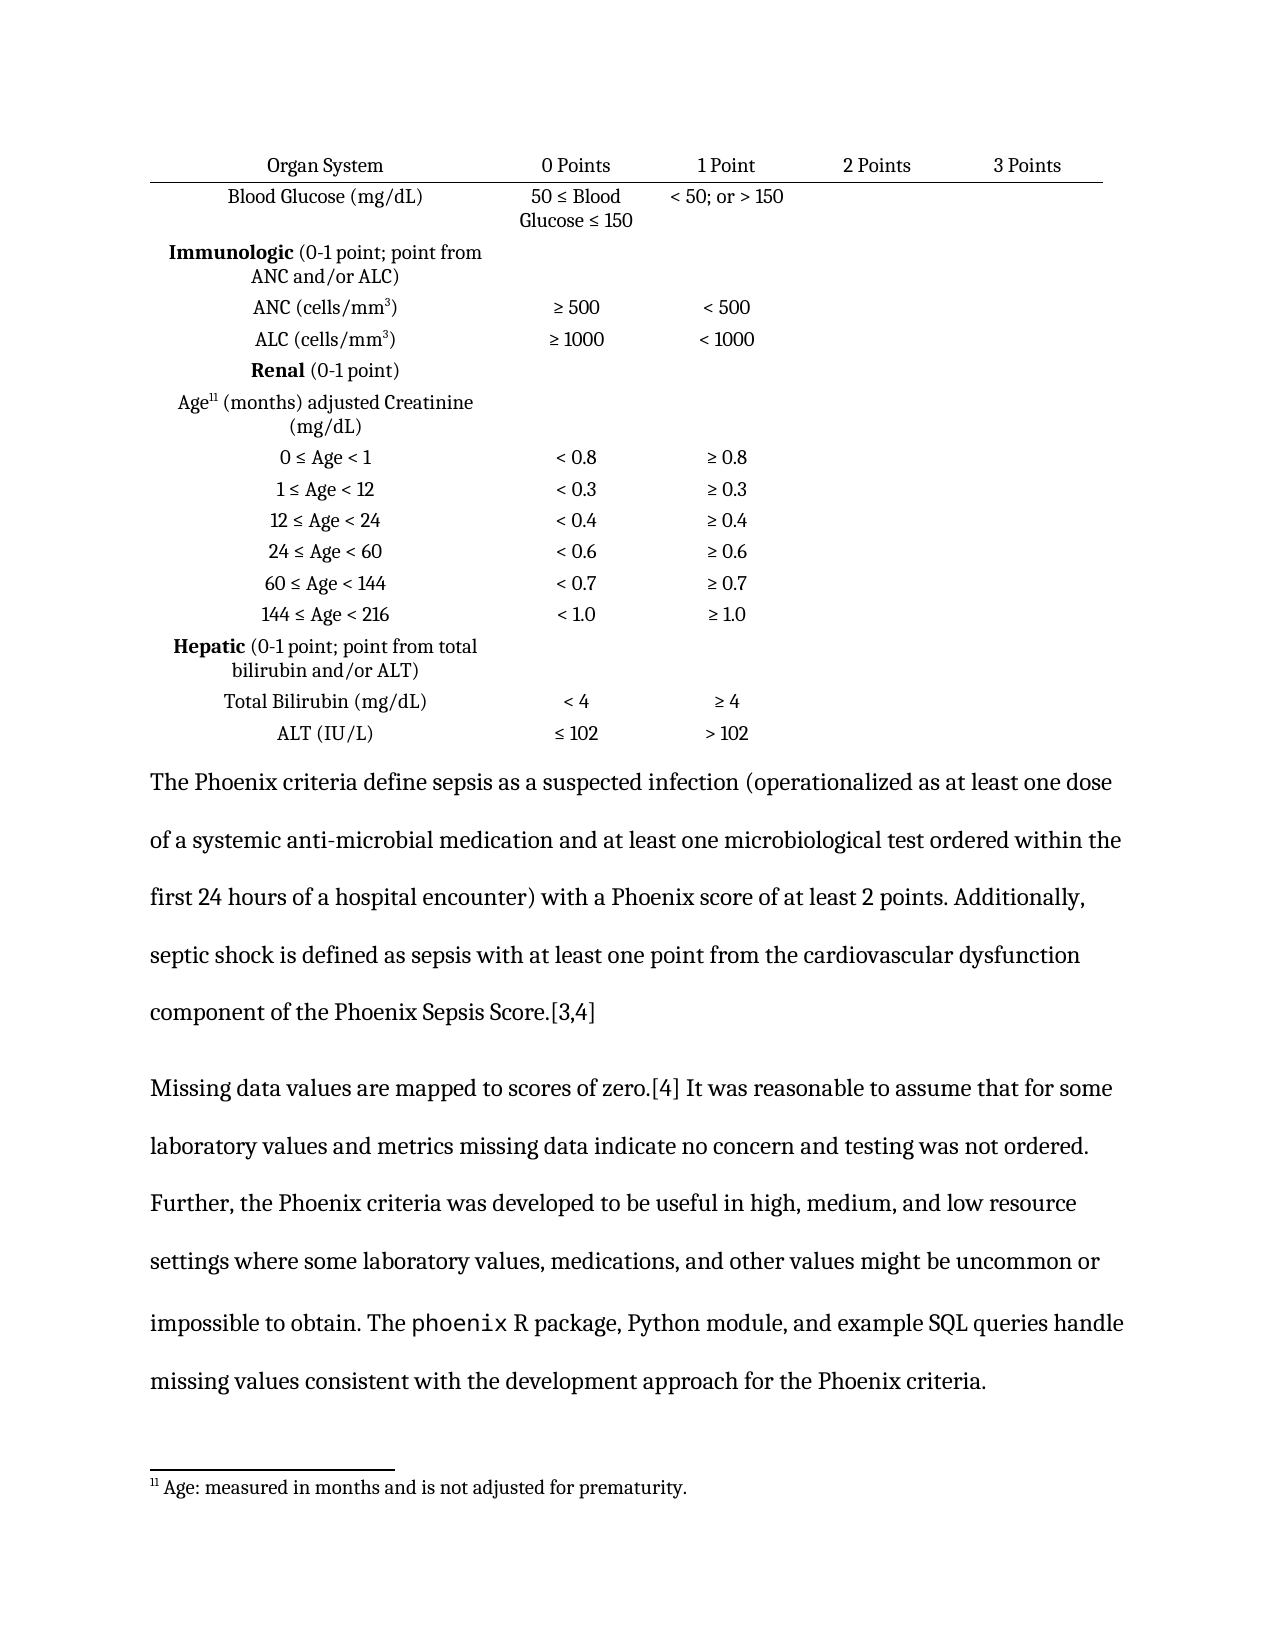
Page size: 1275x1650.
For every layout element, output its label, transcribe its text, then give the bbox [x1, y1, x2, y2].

text The Phoenix criteria define sepsis as a suspected infection (operationalized as at least one dose of a systemic anti-microbial medication and at least one microbiological test ordered within the first 24 hours of a hospital encounter) with a Phoenix score of at least 2 points. Additionally, septic shock is defined as sepsis with at least one point from the cardiovascular dysfunction component of the Phoenix Sepsis Score.[3,4] [150, 768, 1125, 1027]
text Missing data values are mapped to scores of zero.[4] It was reasonable to assume that for some laboratory values and metrics missing data indicate no concern and testing was not ordered. Further, the Phoenix criteria was developed to be useful in high, medium, and low resource settings where some laboratory values, medications, and other values might be uncommon or impossible to obtain. The phoenix R package, Python module, and example SQL queries handle missing values consistent with the development approach for the Phoenix criteria. [150, 1074, 1125, 1396]
table_header Table 1: The Organ Dysfunction Scoring for the Phoenix Criteria. The Phoenix sepsis criteria are based on the Phoenix Sepsis Score, which includes respiratory, cardiovascular, coagulation, and neurologic dysfunction; Phoenix-8 is based on those four organ systems plus endocrine, immunologic, renal, and hepatic dysfunction. Sepsis is defined as a Phoenix Sepsis Score ≥ 2. Septic Shock is defined as sepsis with at least one cardiovascular point. Missing data maps to scores of zero. The limits reported in this table reflect the implementation of the criteria in software, whereas the comparable published tables report the criteria from a clinical perspective.[3,4] The two representations of the criteria are consistent in practice. [139, 150, 1114, 749]
